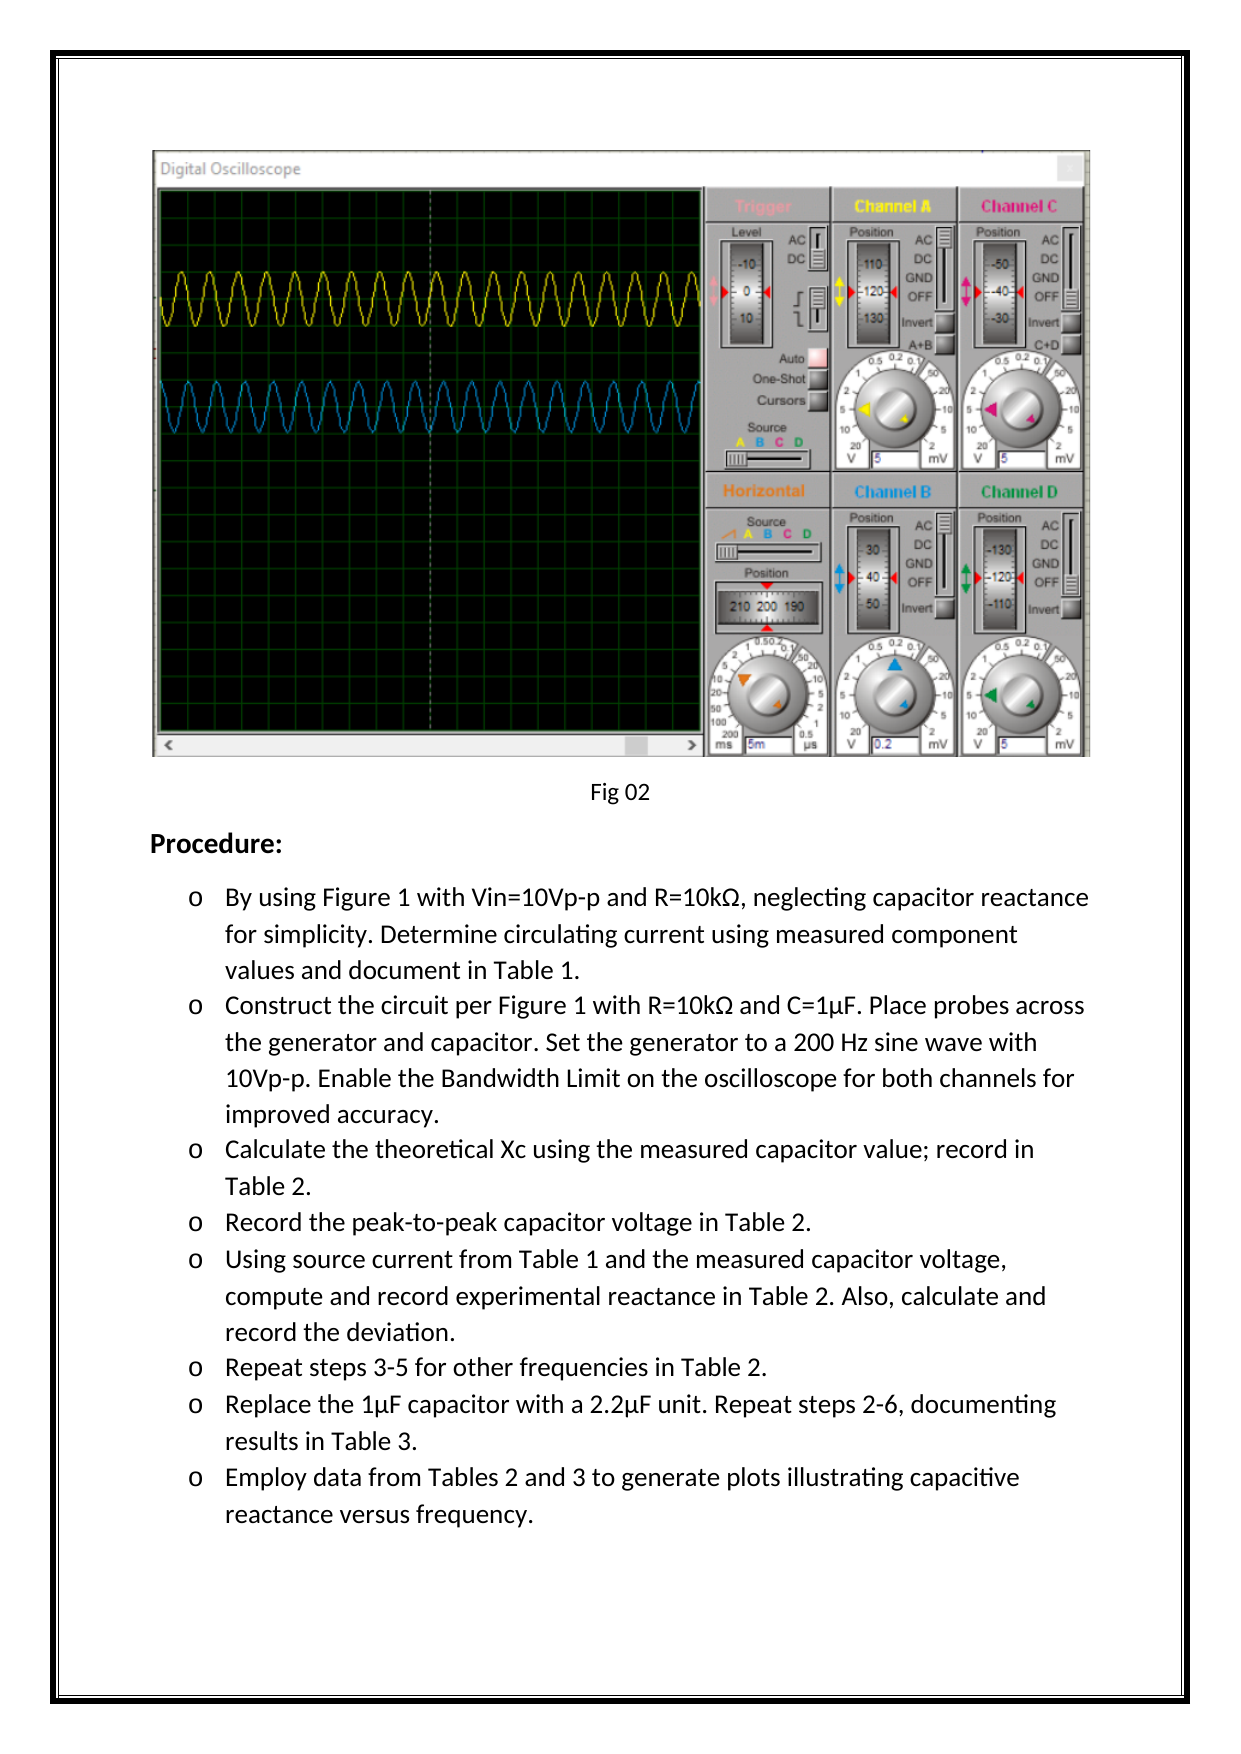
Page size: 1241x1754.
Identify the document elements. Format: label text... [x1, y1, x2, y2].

text Fig 02 [150, 776, 1090, 806]
list Replace the 1µF capacitor with a 2.2µF unit. Repeat steps 2-6, documenting results in Table 3. [187, 1387, 1090, 1457]
list Calculate the theoretical Xc using the measured capacitor value; record in Table 2. [187, 1132, 1090, 1202]
list Construct the circuit per Figure 1 with R=10kΩ and C=1µF. Place probes across the generator and capacitor. Set the generator to a 200 Hz sine wave with 10Vp-p. Enable the Bandwidth Limit on the oscilloscope for both channels for improved accuracy. [187, 988, 1090, 1130]
list Employ data from Tables 2 and 3 to generate plots illustrating capacitive reactance versus frequency. [187, 1460, 1090, 1530]
list Using source current from Table 1 and the measured capacitor voltage, compute and record experimental reactance in Table 2. Also, calculate and record the deviation. [187, 1242, 1090, 1348]
list By using Figure 1 with Vin=10Vp-p and R=10kΩ, neglecting capacitor reactance for simplicity. Determine circulating current using measured component values and document in Table 1. [187, 880, 1090, 986]
list Repeat steps 3-5 for other frequencies in Table 2. [187, 1350, 1090, 1385]
text Procedure: [150, 825, 1090, 861]
list Record the peak-to-peak capacitor voltage in Table 2. [187, 1205, 1090, 1239]
